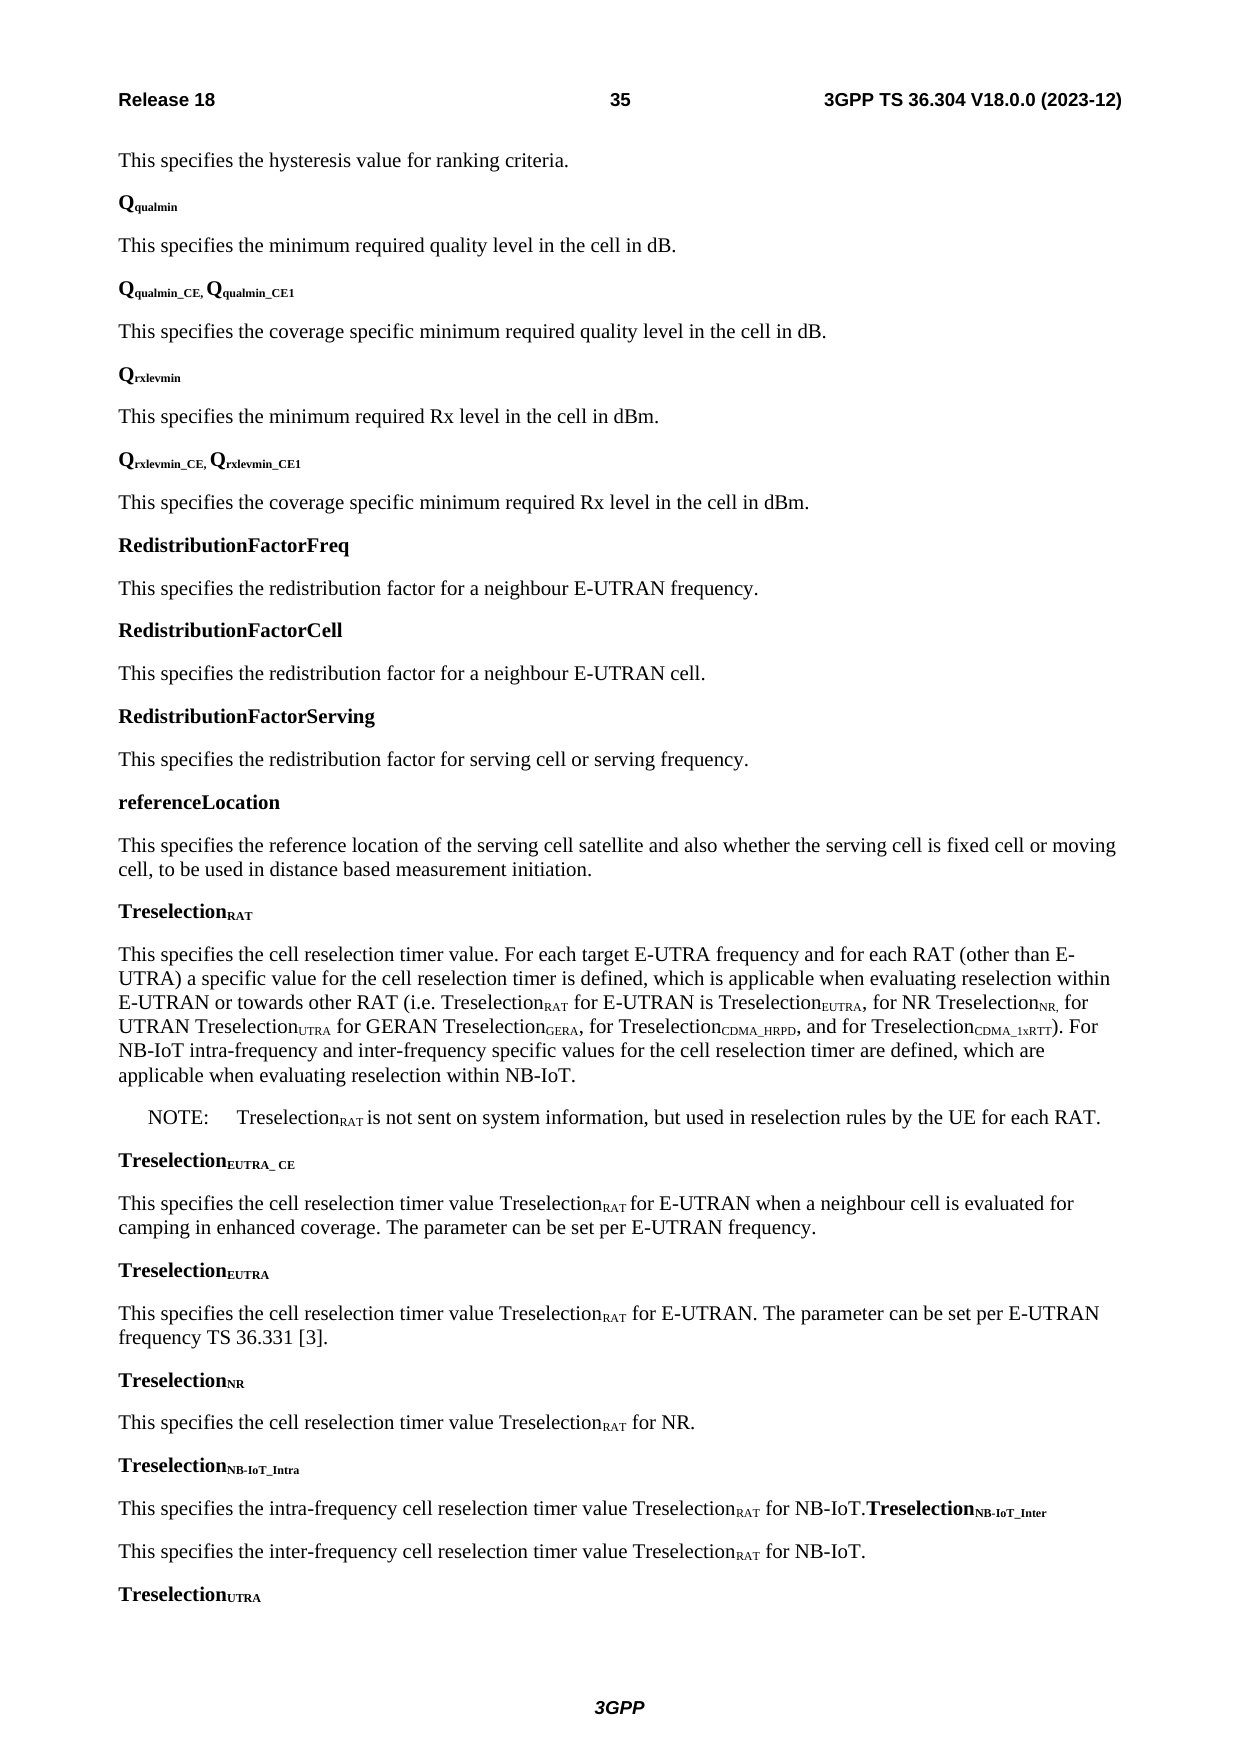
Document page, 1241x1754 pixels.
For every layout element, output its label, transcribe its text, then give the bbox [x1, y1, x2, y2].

text TreselectionEUTRA_ CE [118, 1148, 1122, 1172]
text This specifies the minimum required Rx level in the cell in dBm. [118, 404, 1122, 428]
text TreselectionUTRA [118, 1582, 1122, 1606]
text This specifies the coverage specific minimum required Rx level in the cell in dBm. [118, 490, 1122, 514]
text Qrxlevmin_CE, Qrxlevmin_CE1 [118, 447, 1122, 471]
text This specifies the redistribution factor for a neighbour E-UTRAN cell. [118, 661, 1122, 685]
text This specifies the cell reselection timer value TreselectionRAT for NR. [118, 1410, 1122, 1434]
text TreselectionRAT [118, 899, 1122, 923]
text TreselectionNR [118, 1367, 1122, 1392]
text This specifies the intra-frequency cell reselection timer value TreselectionRAT for NB-IoT.TreselectionNB-IoT_Inter [118, 1496, 1122, 1520]
text This specifies the reference location of the serving cell satellite and also whether the serving cell is fixed cell or moving cell, to be used in distance based measurement initiation. [118, 832, 1122, 881]
text This specifies the redistribution factor for a neighbour E-UTRAN frequency. [118, 576, 1122, 600]
text TreselectionNB-IoT_Intra [118, 1453, 1122, 1477]
text RedistributionFactorServing [118, 704, 1122, 728]
text referenceLocation [118, 790, 1122, 814]
text RedistributionFactorFreq [118, 533, 1122, 557]
text This specifies the redistribution factor for serving cell or serving frequency. [118, 747, 1122, 771]
text This specifies the cell reselection timer value TreselectionRAT for E-UTRAN. The parameter can be set per E-UTRAN frequency TS 36.331 [3]. [118, 1301, 1122, 1349]
text This specifies the hysteresis value for ranking criteria. [118, 147, 1122, 172]
text This specifies the coverage specific minimum required quality level in the cell in dB. [118, 319, 1122, 343]
text Qrxlevmin [118, 362, 1122, 386]
text Qqualmin [118, 190, 1122, 214]
text This specifies the inter-frequency cell reselection timer value TreselectionRAT for NB-IoT. [118, 1539, 1122, 1563]
text This specifies the cell reselection timer value. For each target E-UTRA frequency and for each RAT (other than E-UTRA) a specific value for the cell reselection timer is defined, which is applicable when evaluating reselection within E-UTRAN or towards other RAT (i.e. TreselectionRAT for E-UTRAN is TreselectionEUTRA, for NR TreselectionNR, for UTRAN TreselectionUTRA for GERAN TreselectionGERA, for TreselectionCDMA_HRPD, and for TreselectionCDMA_1xRTT). For NB-IoT intra-frequency and inter-frequency specific values for the cell reselection timer are defined, which are applicable when evaluating reselection within NB-IoT. [118, 942, 1122, 1087]
text RedistributionFactorCell [118, 618, 1122, 642]
text This specifies the minimum required quality level in the cell in dB. [118, 233, 1122, 257]
text NOTE: TreselectionRAT is not sent on system information, but used in reselection rules by the UE for each RAT. [148, 1105, 1122, 1129]
text Qqualmin_CE, Qqualmin_CE1 [118, 276, 1122, 300]
text TreselectionEUTRA [118, 1258, 1122, 1282]
text This specifies the cell reselection timer value TreselectionRAT for E-UTRAN when a neighbour cell is evaluated for camping in enhanced coverage. The parameter can be set per E-UTRAN frequency. [118, 1191, 1122, 1239]
